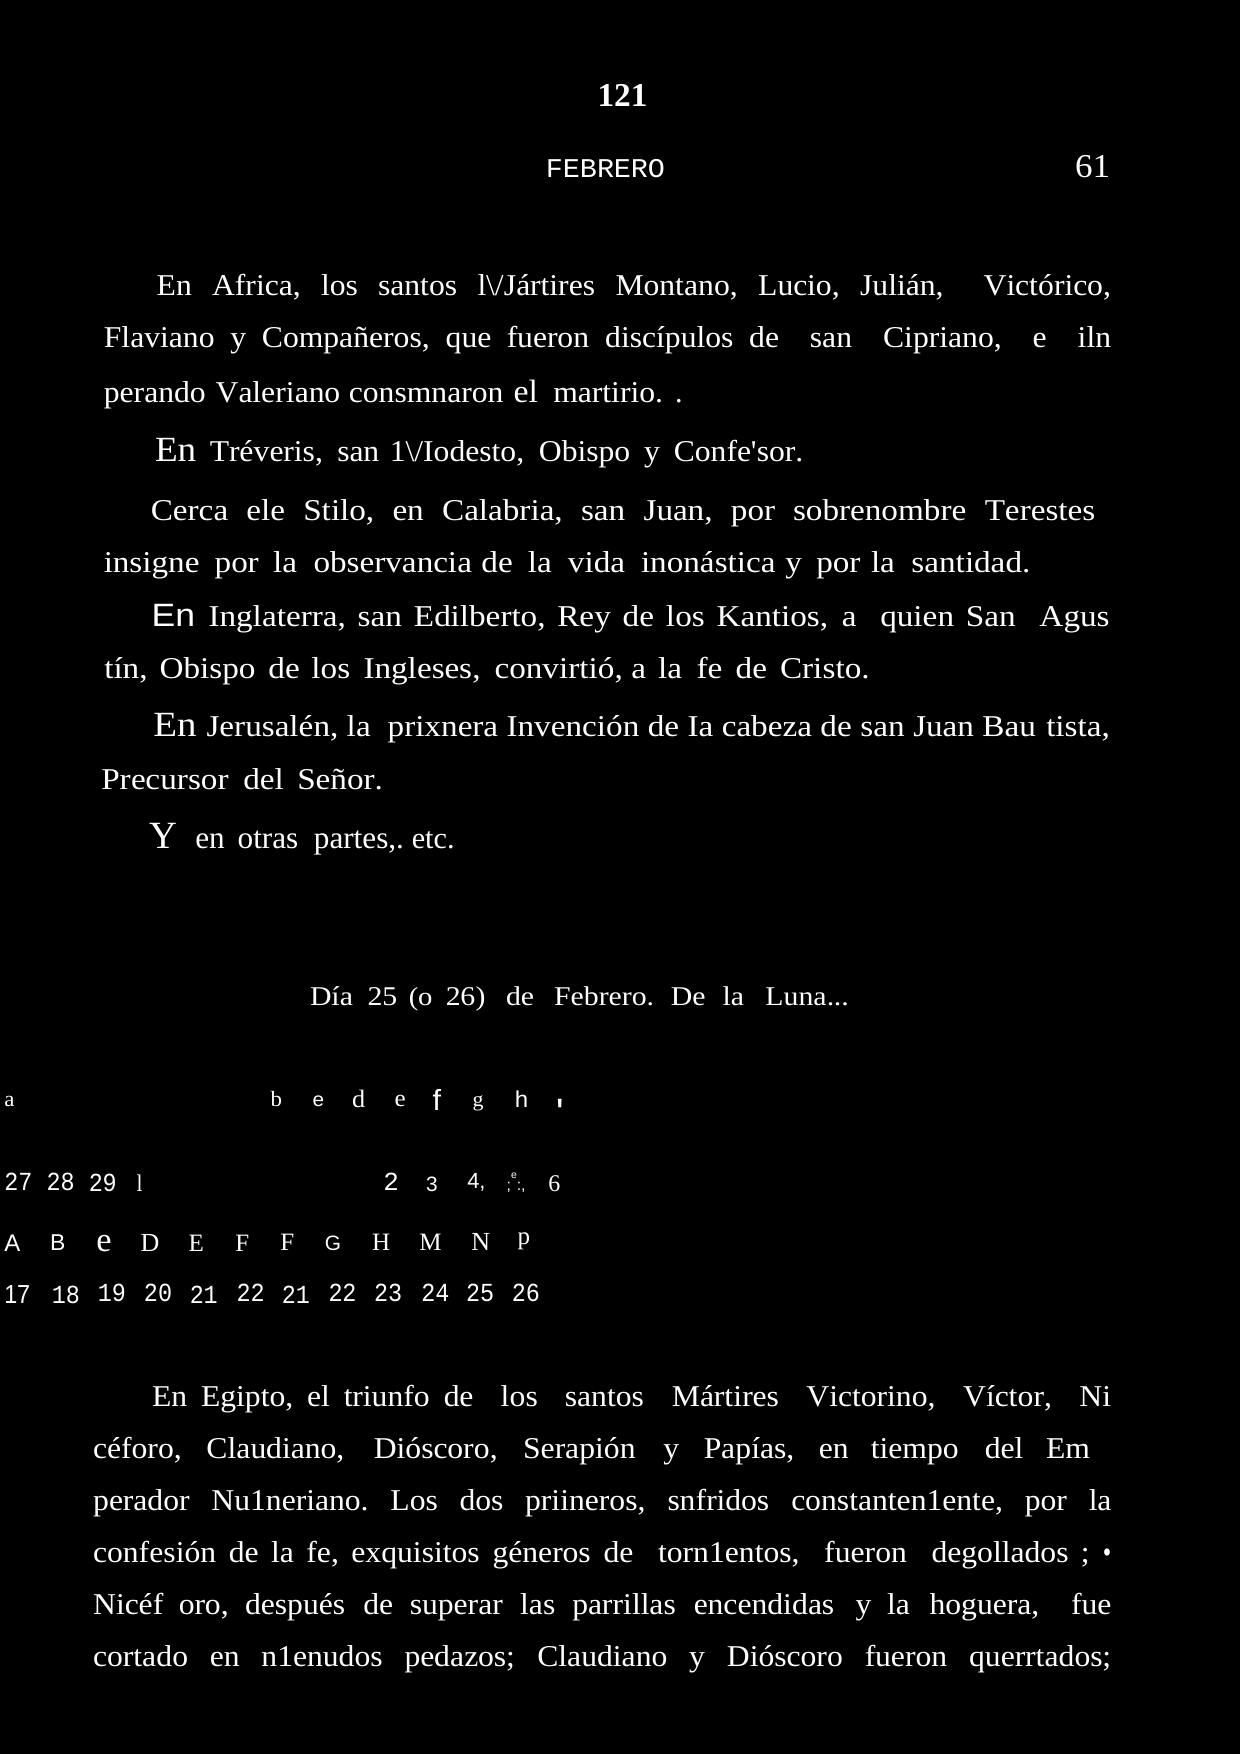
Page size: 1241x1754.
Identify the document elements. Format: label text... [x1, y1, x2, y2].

text a b e d e f g h ' [4, 1071, 1240, 1135]
text En Tréveris, san 1\/Iodesto, Obispo y Confe'sor. [155, 428, 1240, 469]
text Cerca ele Stilo, en Calabria, san Juan, por sobrenombre Terestes insigne por la observancia de la vida inonástica y por la santidad. [103, 492, 1096, 579]
text Y en otras partes,. etc. [149, 813, 1240, 857]
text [93, 1379, 1111, 1673]
text 27 28 29 l 2 3 4, ;e:, 6 [4, 1167, 1240, 1199]
text 17 18 19 20 21 22 21 22 23 24 25 26 [4, 1279, 1189, 1311]
text A B e D E F F G H M N p [4, 1219, 1189, 1259]
text FEBRERO 61 [546, 147, 1240, 186]
text Día 25 (o 26) de Febrero. De la Luna... [310, 980, 1240, 1011]
text En Inglaterra, san Edilberto, Rey de los Kantios, a quien San Agus­ tín, Obispo de los Ingleses, convirtió, a la fe de Cristo. [104, 596, 1111, 685]
text En Africa, los santos l\/Jártires Montano, Lucio, Julián, Victórico, Flaviano y Compañeros, que fueron discípulos de san Cipriano, e iln­ perando Valeriano consmnaron el martirio. . [104, 267, 1112, 409]
text En Jerusalén, la prixnera Invención de Ia cabeza de san Juan Bau­ tista, Precursor del Señor. [101, 703, 1110, 796]
